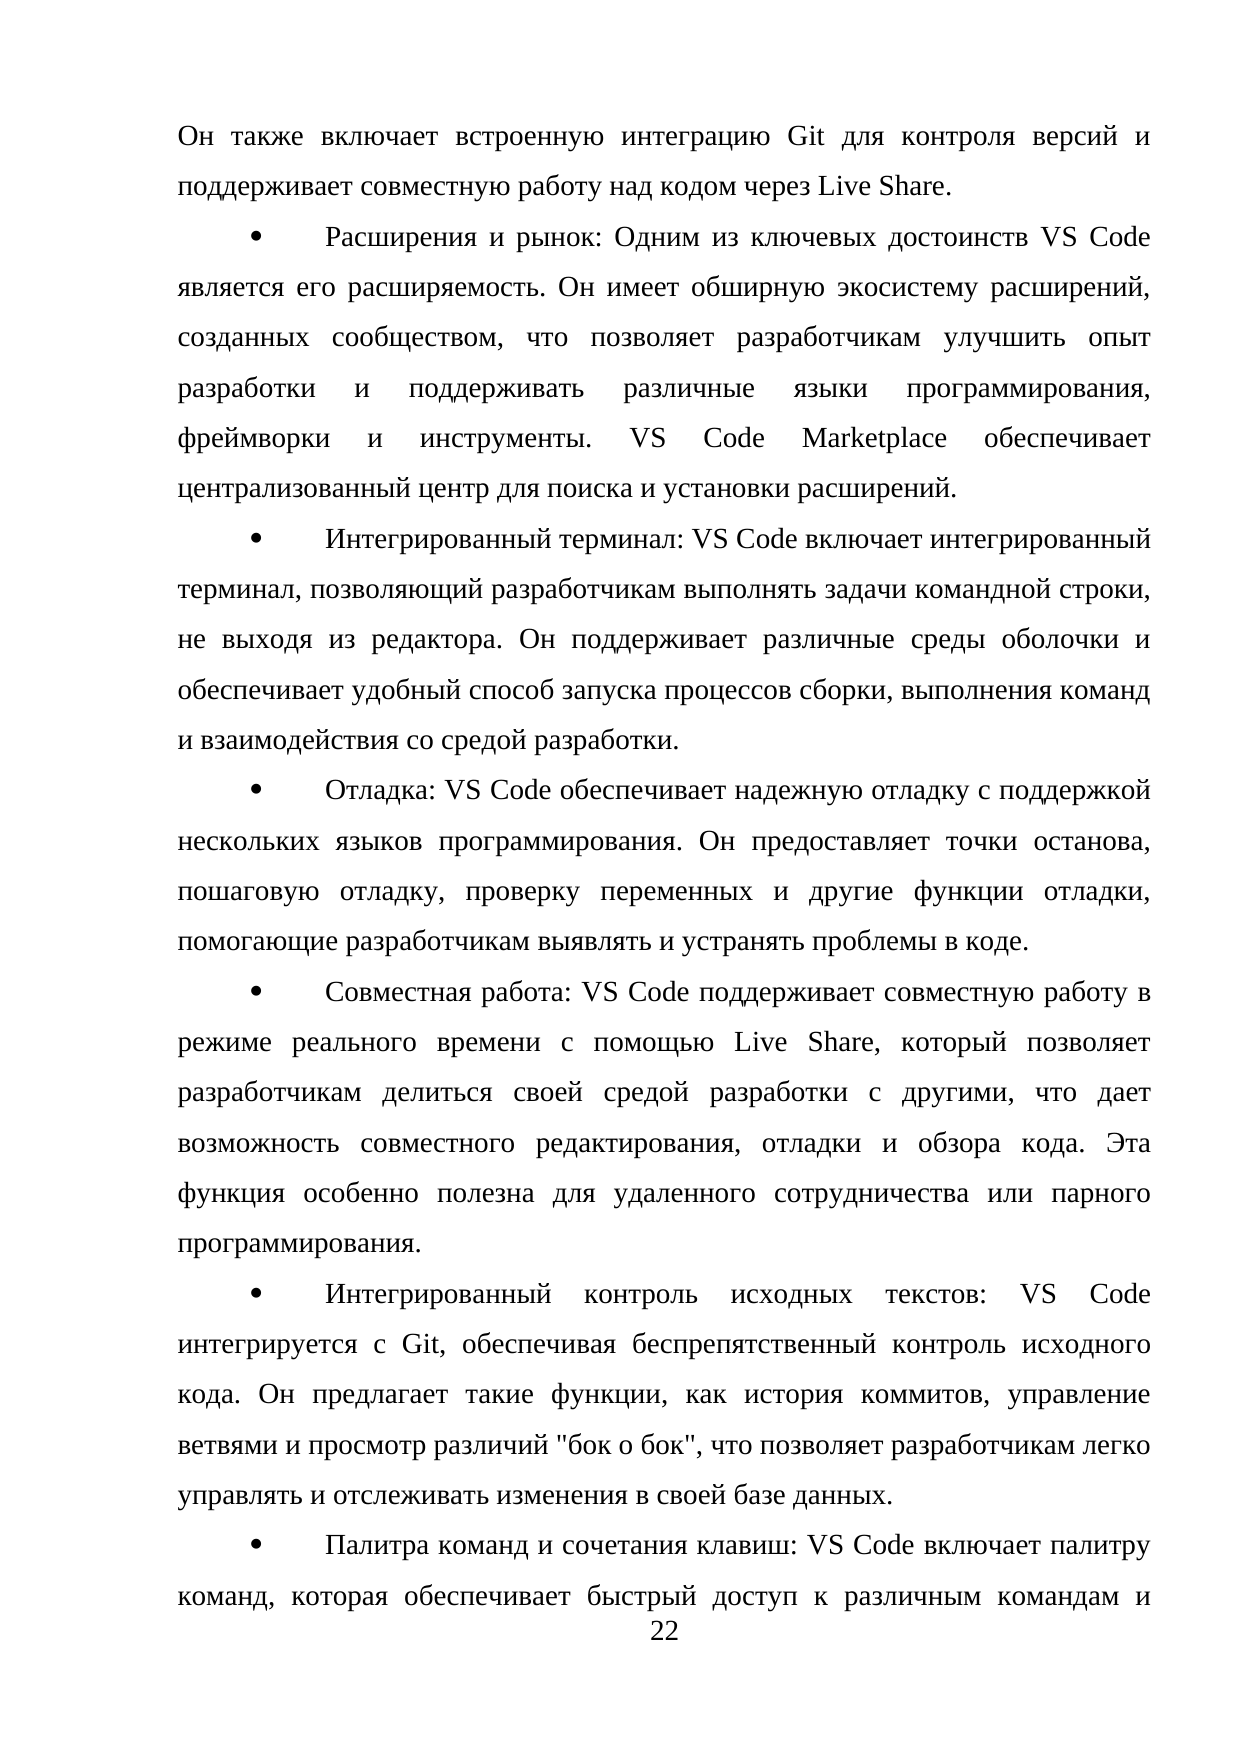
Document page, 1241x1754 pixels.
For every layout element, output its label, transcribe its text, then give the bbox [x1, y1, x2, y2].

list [177, 1527, 1152, 1611]
list Интегрированный контроль исходных текстов: VS Code интегрируется с Git, обеспечивая беспрепятственный контроль исходного кода. Он предлагает такие функции, как история коммитов, управление ветвями и просмотр различий "бок о бок", что позволяет разработчикам легко управлять и отслеживать изменения в своей базе данных. [177, 1276, 1152, 1511]
list Интегрированный терминал: VS Code включает интегрированный терминал, позволяющий разработчикам выполнять задачи командной строки, не выходя из редактора. Он поддерживает различные среды оболочки и обеспечивает удобный способ запуска процессов сборки, выполнения команд и взаимодействия со средой разработки. [177, 521, 1152, 756]
list Совместная работа: VS Code поддерживает совместную работу в режиме реального времени с помощью Live Share, который позволяет разработчикам делиться своей средой разработки с другими, что дает возможность совместного редактирования, отладки и обзора кода. Эта функция особенно полезна для удаленного сотрудничества или парного программирования. [177, 974, 1152, 1259]
list Отладка: VS Code обеспечивает надежную отладку с поддержкой нескольких языков программирования. Он предоставляет точки останова, пошаговую отладку, проверку переменных и другие функции отладки, помогающие разработчикам выявлять и устранять проблемы в коде. [177, 772, 1152, 957]
list Расширения и рынок: Одним из ключевых достоинств VS Code является его расширяемость. Он имеет обширную экосистему расширений, созданных сообществом, что позволяет разработчикам улучшить опыт разработки и поддерживать различные языки программирования, фреймворки и инструменты. VS Code Marketplace обеспечивает централизованный центр для поиска и установки расширений. [177, 219, 1152, 504]
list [177, 118, 1152, 202]
